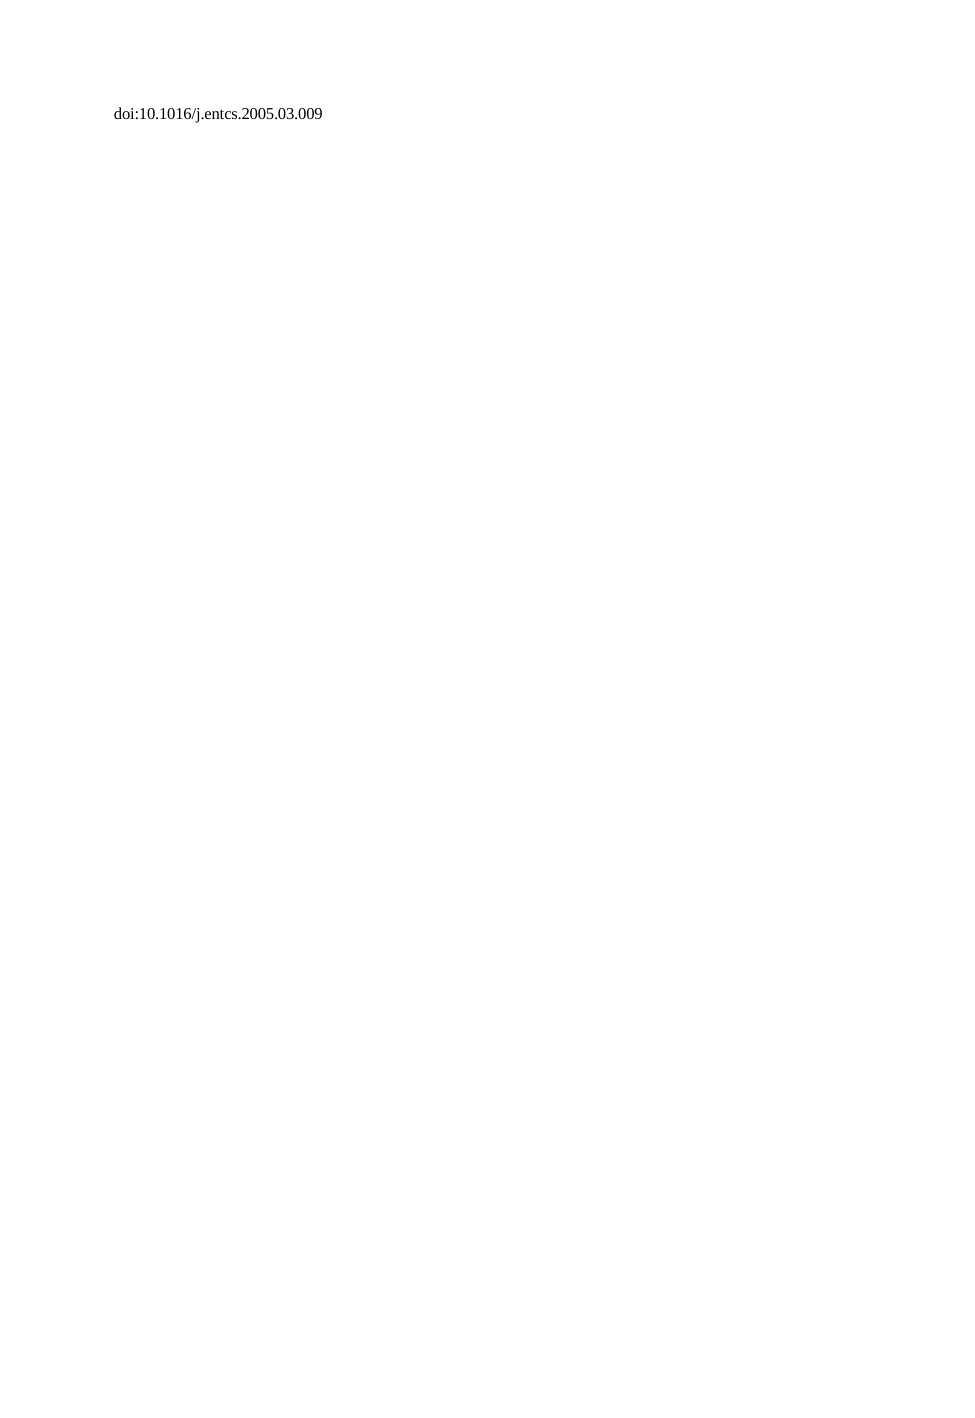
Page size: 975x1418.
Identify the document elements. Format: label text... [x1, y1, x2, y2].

text doi:10.1016/j.entcs.2005.03.009 [114, 104, 881, 123]
